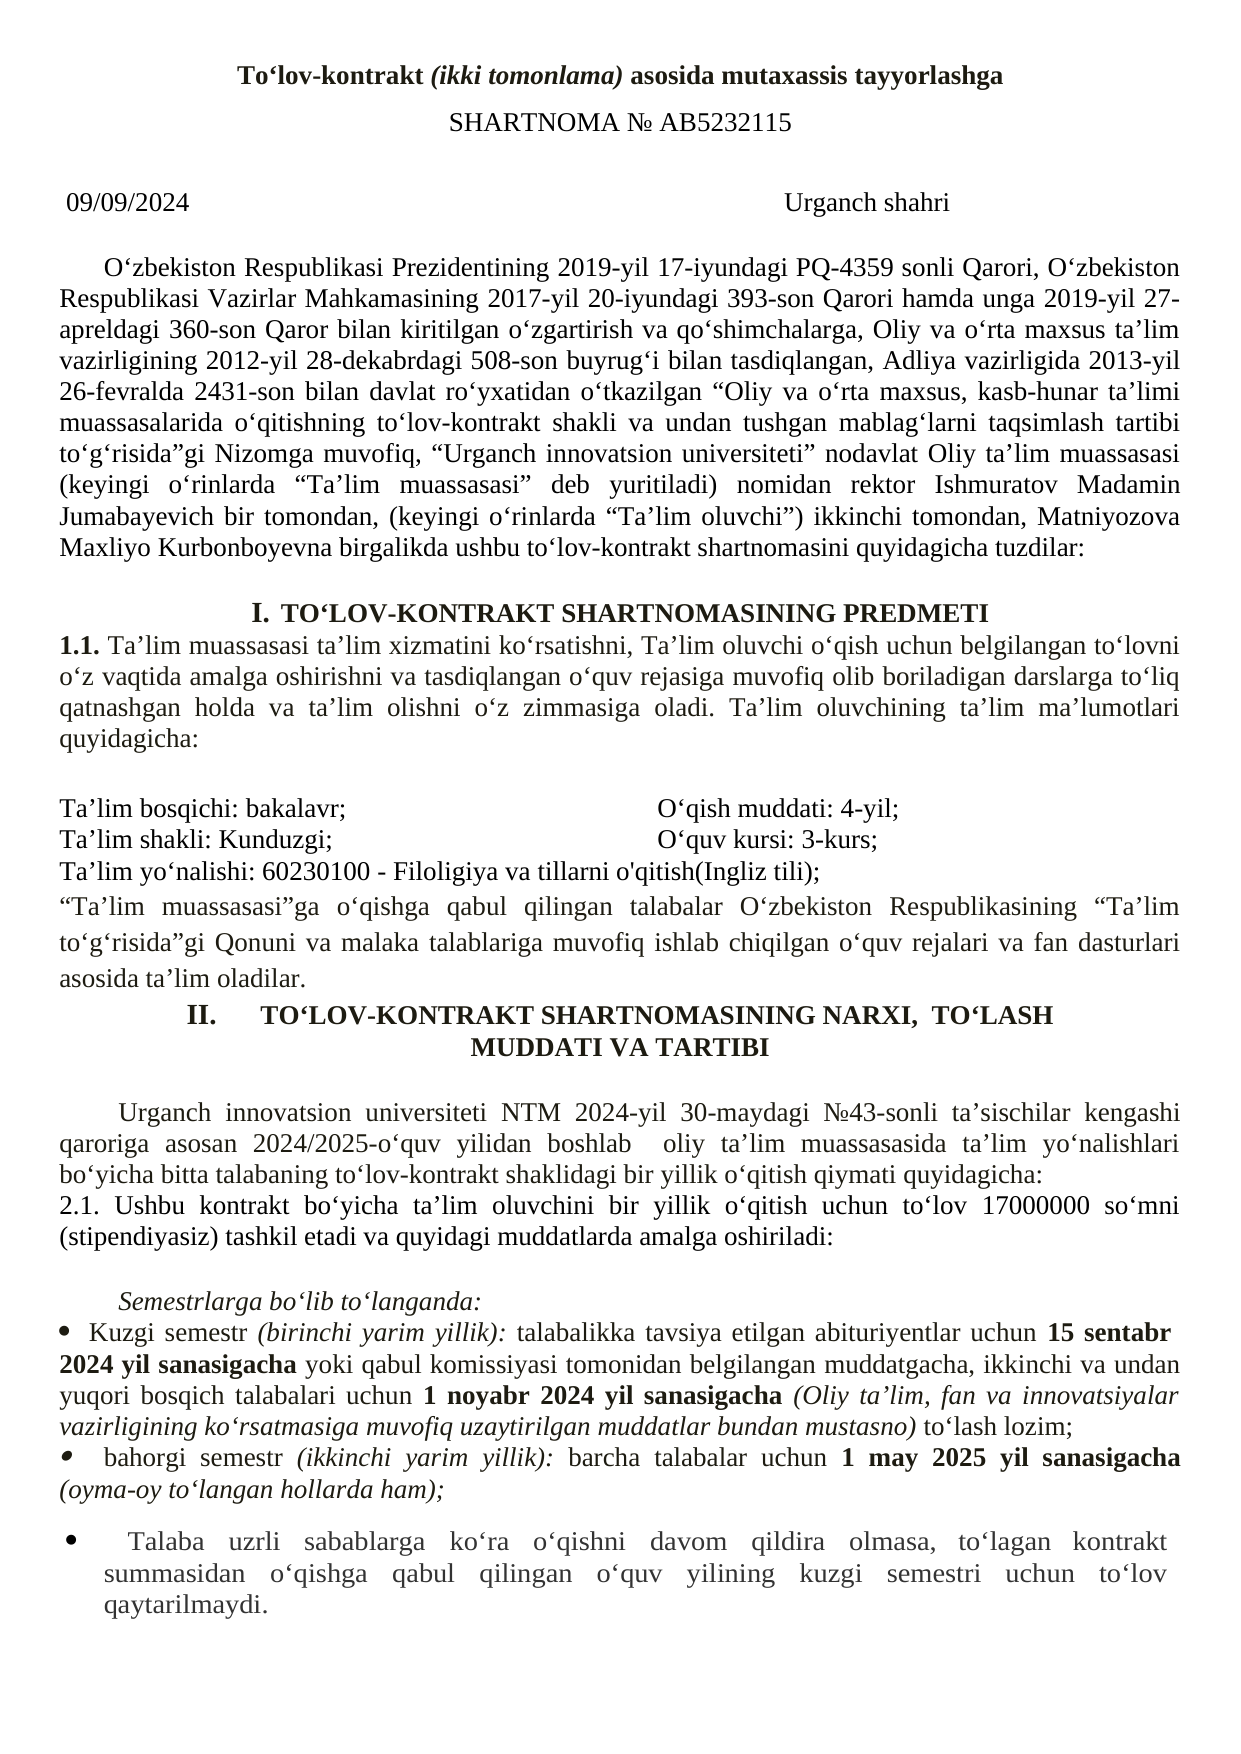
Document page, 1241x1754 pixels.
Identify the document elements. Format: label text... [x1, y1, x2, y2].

list Talaba uzrli sabablarga koʻra oʻqishni davom qildira olmasa, toʻlagan kontrakt summasidan oʻqishga qabul qilingan oʻquv yilining kuzgi semestri uchun toʻlov qaytarilmaydi. [66, 1525, 1168, 1619]
text SHARTNOMA № AB5232115 [59, 106, 1181, 137]
text 2.1. Ushbu kontrakt bo‘yicha ta’lim oluvchini bir yillik o‘qitish uchun to‘lov 17000000 soʻmni (stipendiyasiz) tashkil etadi va quyidagi muddatlarda amalga oshiriladi: [59, 1189, 1181, 1251]
text O‘quv kursi: 3-kurs; [657, 823, 1181, 854]
text 1.1. Ta’lim muassasasi ta’lim xizmatini ko‘rsatishni, Ta’lim oluvchi o‘qish uchun belgilangan to‘lovni o‘z vaqtida amalga oshirishni va tasdiqlangan o‘quv rejasiga muvofiq olib boriladigan darslarga to‘liq qatnashgan holda va ta’lim olishni o‘z zimmasiga oladi. Ta’lim oluvchining ta’lim ma’lumotlari quyidagicha: [59, 629, 1181, 754]
list bahorgi semestr (ikkinchi yarim yillik): barcha talabalar uchun 1 may 2025 yil sanasigacha (oyma-oy to‘langan hollarda ham); [59, 1441, 1181, 1504]
list Kuzgi semestr (birinchi yarim yillik): talabalikka tavsiya etilgan abituriyentlar uchun 15 sentabr 2024 yil sanasigacha yoki qabul komissiyasi tomonidan belgilangan muddatgacha, ikkinchi va undan yuqori bosqich talabalari uchun 1 noyabr 2024 yil sanasigacha (Oliy ta’lim, fan va innovatsiyalar vazirligining koʻrsatmasiga muvofiq uzaytirilgan muddatlar bundan mustasno) to‘lash lozim; [59, 1316, 1181, 1441]
text Urganch innovatsion universiteti NTM 2024-yil 30-maydagi №43-sonli ta’sischilar kengashi qaroriga asosan 2024/2025-oʻquv yilidan boshlab oliy ta’lim muassasasida ta’lim yoʻnalishlari boʻyicha bitta talabaning toʻlov-kontrakt shaklidagi bir yillik oʻqitish qiymati quyidagicha: [59, 1096, 1181, 1189]
list TO‘LOV-KONTRAKT SHARTNOMASINING NARXI, TO‘LASH [59, 997, 1181, 1031]
list MUDDATI VA TARTIBI [59, 1031, 1181, 1062]
text O‘qish muddati: 4-yil; [657, 792, 1181, 823]
text 09/09/2024 Urganch shahri [59, 186, 1181, 217]
text Ta’lim bosqichi: bakalavr; Ta’lim shakli: Kunduzgi; [59, 792, 583, 854]
text To‘lov-kontrakt (ikki tomonlama) asosida mutaxassis tayyorlashga [59, 59, 1181, 90]
text “Ta’lim muassasasi”ga o‘qishga qabul qilingan talabalar O‘zbekiston Respublikasining “Ta’lim to‘g‘risida”gi Qonuni va malaka talablariga muvofiq ishlab chiqilgan o‘quv rejalari va fan dasturlari asosida ta’lim oladilar. [59, 890, 1181, 993]
text Oʻzbekiston Respublikasi Prezidentining 2019-yil 17-iyundagi PQ-4359 sonli Qarori, O‘zbekiston Respublikasi Vazirlar Mahkamasining 2017-yil 20-iyundagi 393-son Qarori hamda unga 2019-yil 27- apreldagi 360-son Qaror bilan kiritilgan o‘zgartirish va qo‘shimchalarga, Oliy va o‘rta maxsus ta’lim vazirligining 2012-yil 28-dekabrdagi 508-son buyrug‘i bilan tasdiqlangan, Adliya vazirligida 2013-yil 26-fevralda 2431-son bilan davlat ro‘yxatidan o‘tkazilgan “Oliy va o‘rta maxsus, kasb-hunar ta’limi muassasalarida o‘qitishning to‘lov-kontrakt shakli va undan tushgan mablag‘larni taqsimlash tartibi to‘g‘risida”gi Nizomga muvofiq, “Urganch innovatsion universiteti” nodavlat Oliy ta’lim muassasasi (keyingi oʻrinlarda “Ta’lim muassasasi” deb yuritiladi) nomidan rektor Ishmuratov Madamin Jumabayevich bir tomondan, (keyingi o‘rinlarda “Ta’lim oluvchi”) ikkinchi tomondan, Matniyozova Maxliyo Kurbonboyevna birgalikda ushbu to‘lov-kontrakt shartnomasini quyidagicha tuzdilar: [59, 251, 1181, 562]
text Semestrlarga bo‘lib to‘langanda: [59, 1285, 1181, 1316]
text Ta’lim yo‘nalishi: 60230100 - Filoligiya va tillarni o'qitish(Ingliz tili); [59, 854, 1181, 886]
list TO‘LOV-KONTRAKT SHARTNOMASINING PREDMETI [59, 596, 1181, 629]
